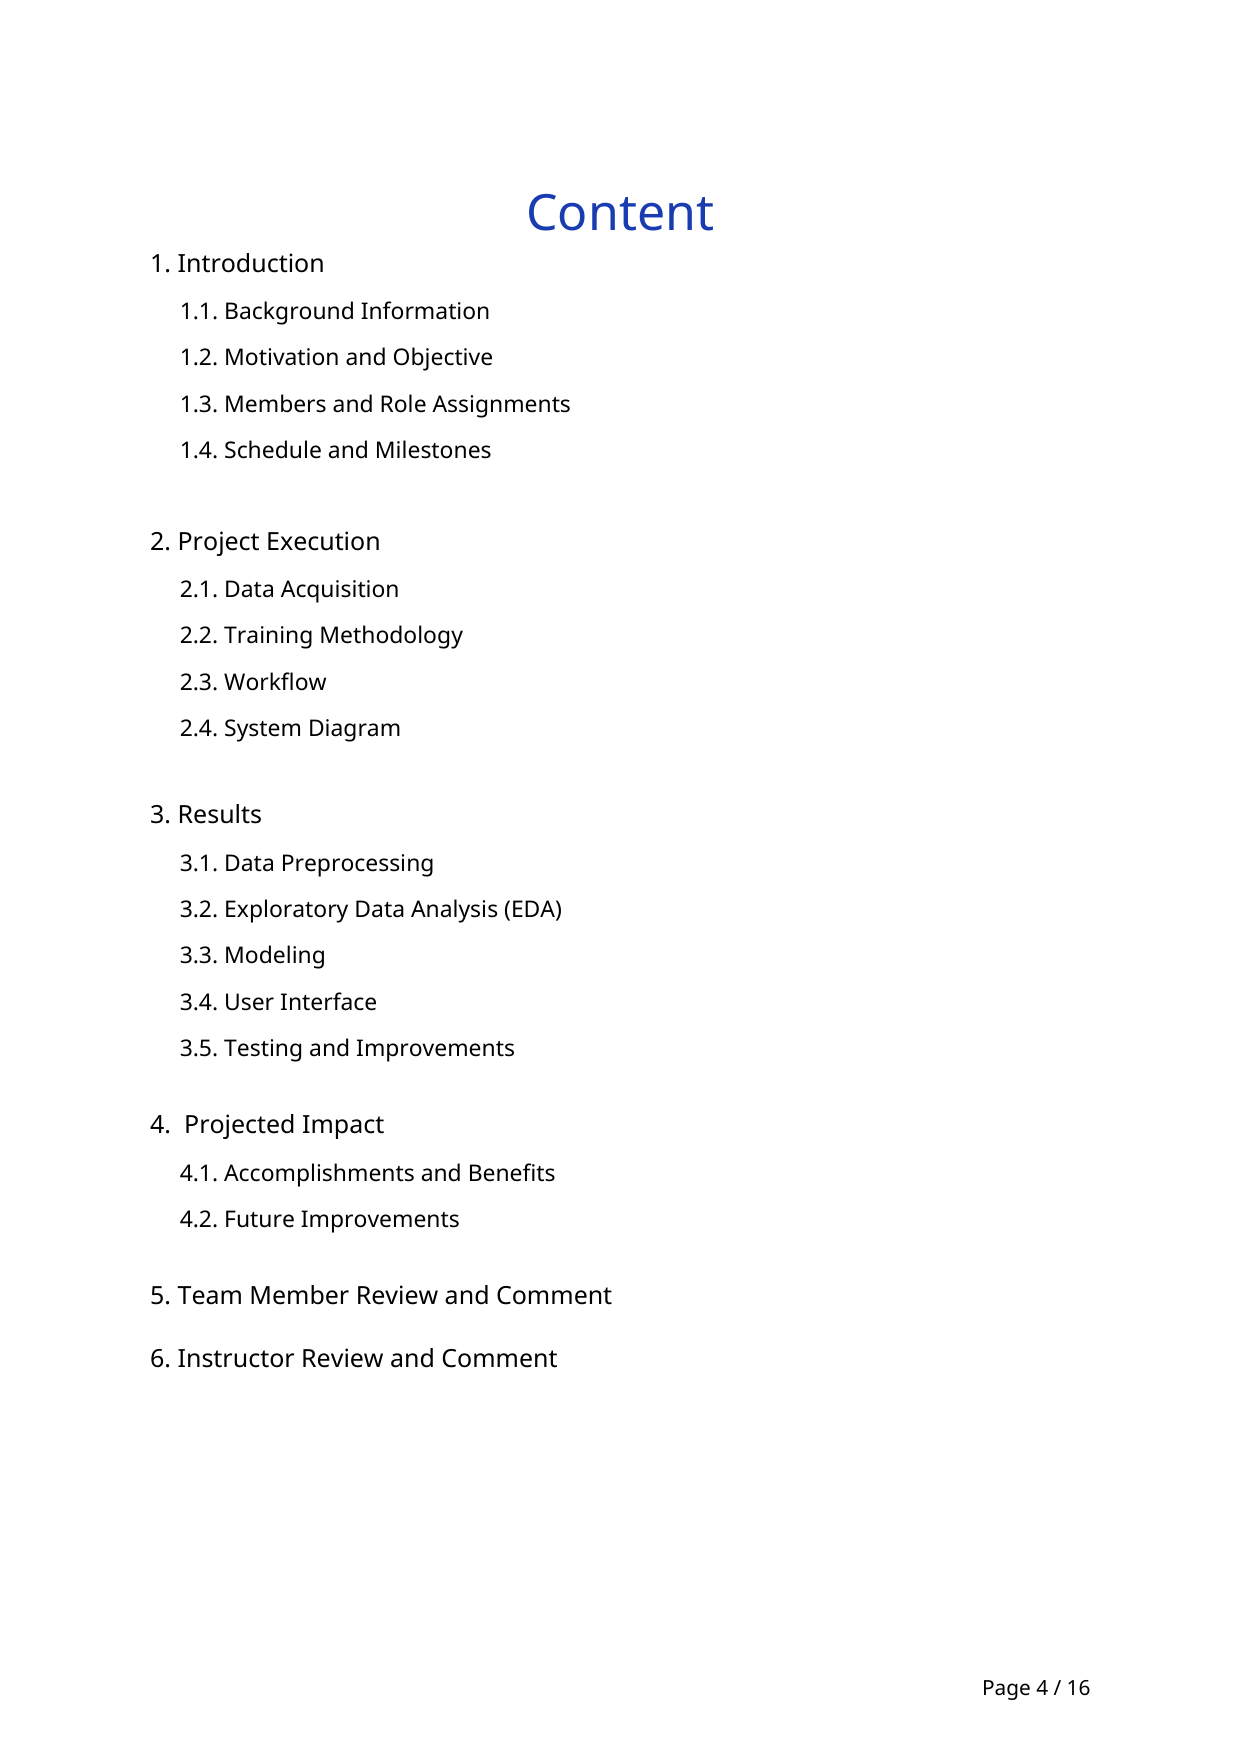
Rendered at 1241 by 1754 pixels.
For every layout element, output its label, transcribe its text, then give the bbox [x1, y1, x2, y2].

text 2.3. Workflow [179, 666, 1090, 697]
text 1.2. Motivation and Objective [179, 341, 1090, 372]
text 4.2. Future Improvements [179, 1203, 1090, 1234]
text 3.3. Modeling [179, 939, 1090, 971]
text 2.2. Training Methodology [179, 619, 1090, 651]
text 5. Team Member Review and Comment [150, 1278, 1090, 1312]
text 1.3. Members and Role Assignments [179, 388, 1090, 419]
text 3.4. User Interface [179, 986, 1090, 1017]
text 3. Results [150, 797, 1090, 831]
text 1.1. Background Information [179, 295, 1090, 326]
text 2.1. Data Acquisition [179, 573, 1090, 604]
text 6. Instructor Review and Comment [150, 1340, 1090, 1374]
text 3.5. Testing and Improvements [179, 1032, 1090, 1063]
text 3.1. Data Preprocessing [179, 847, 1090, 878]
text 3.2. Exploratory Data Analysis (EDA) [179, 893, 1090, 924]
text 4.1. Accomplishments and Benefits [179, 1157, 1090, 1188]
text 1. Introduction [150, 245, 1090, 279]
text 4. Projected Impact [150, 1107, 1090, 1141]
text 2.4. System Diagram [179, 712, 1090, 743]
text 2. Project Execution [150, 523, 1090, 557]
text Content [150, 177, 1090, 245]
text 1.4. Schedule and Milestones [179, 434, 1090, 465]
